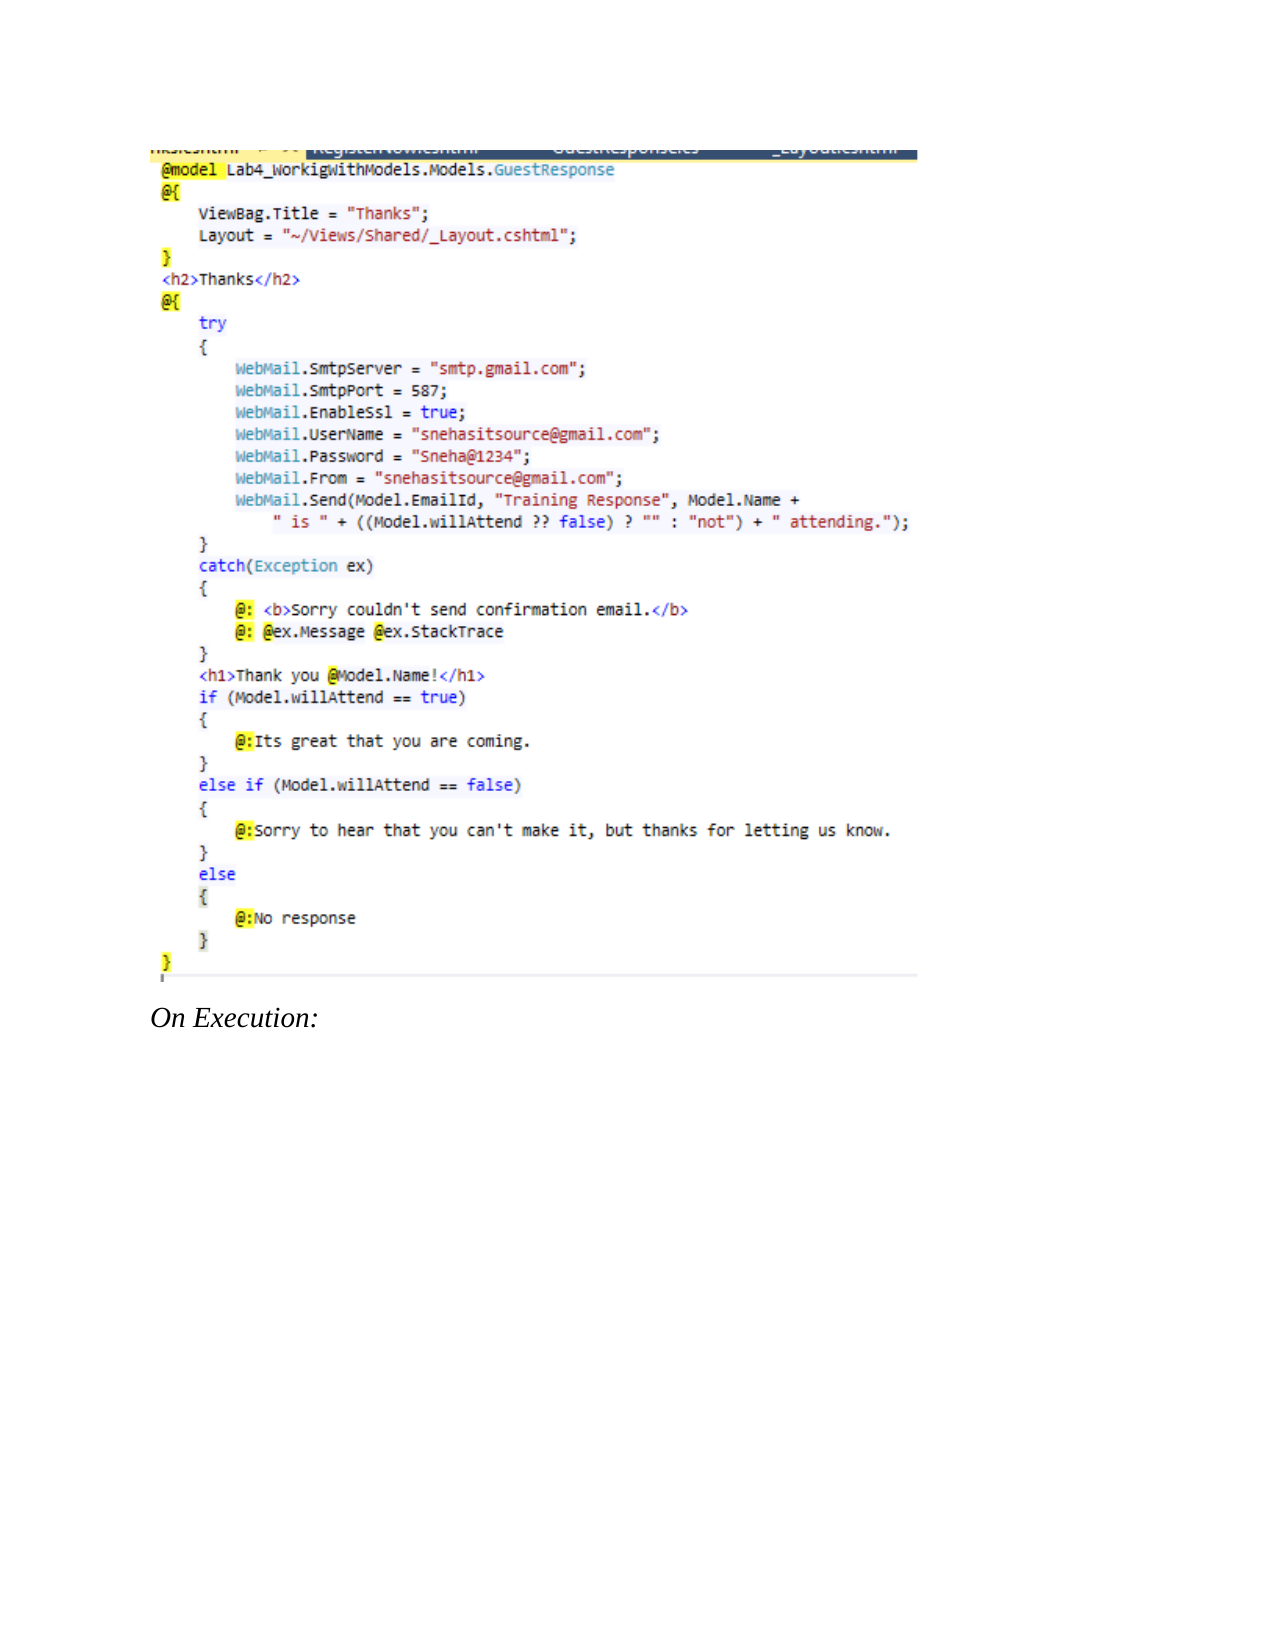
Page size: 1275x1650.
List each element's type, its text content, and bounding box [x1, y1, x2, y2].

text On Execution: [150, 1000, 1125, 1034]
